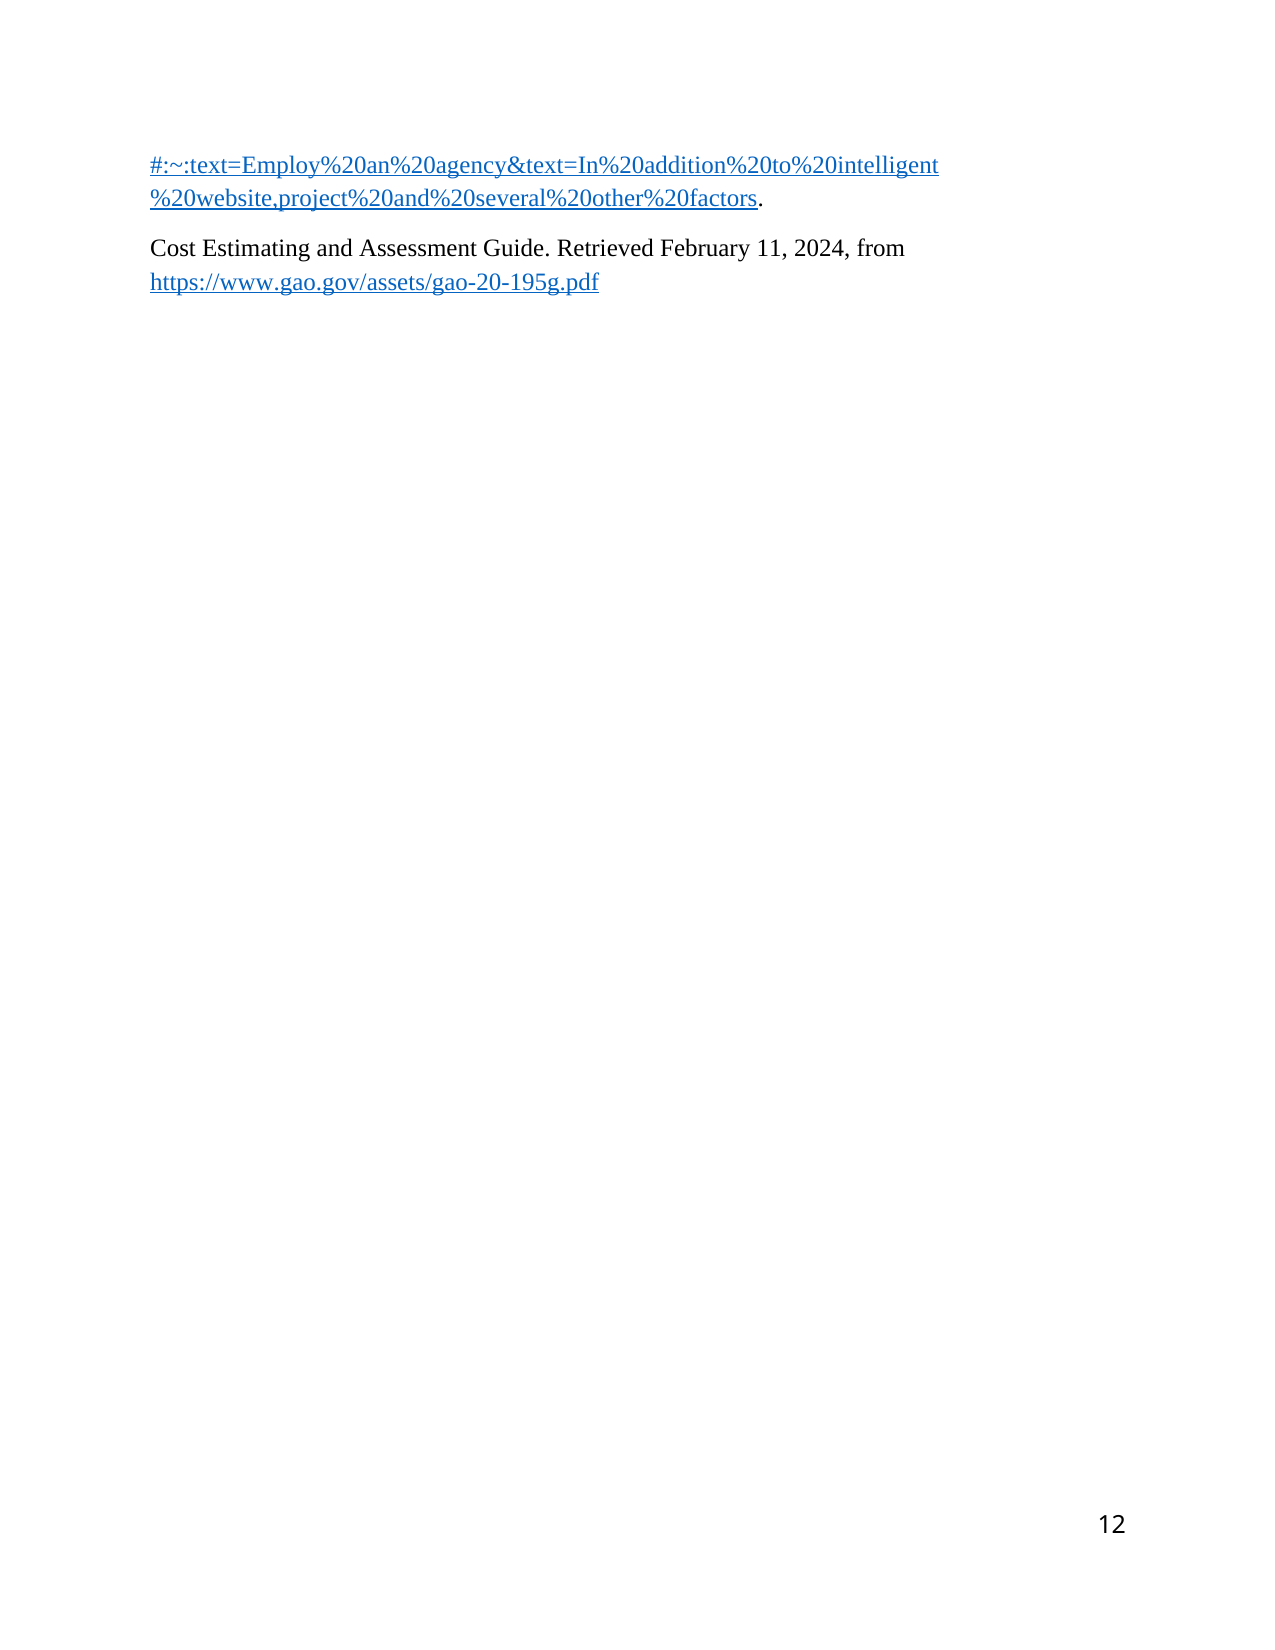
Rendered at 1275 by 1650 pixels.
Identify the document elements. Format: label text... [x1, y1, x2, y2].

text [150, 150, 1125, 212]
text Cost Estimating and Assessment Guide. Retrieved February 11, 2024, from https://www.gao.gov/assets/gao-20-195g.pdf [150, 233, 1125, 295]
